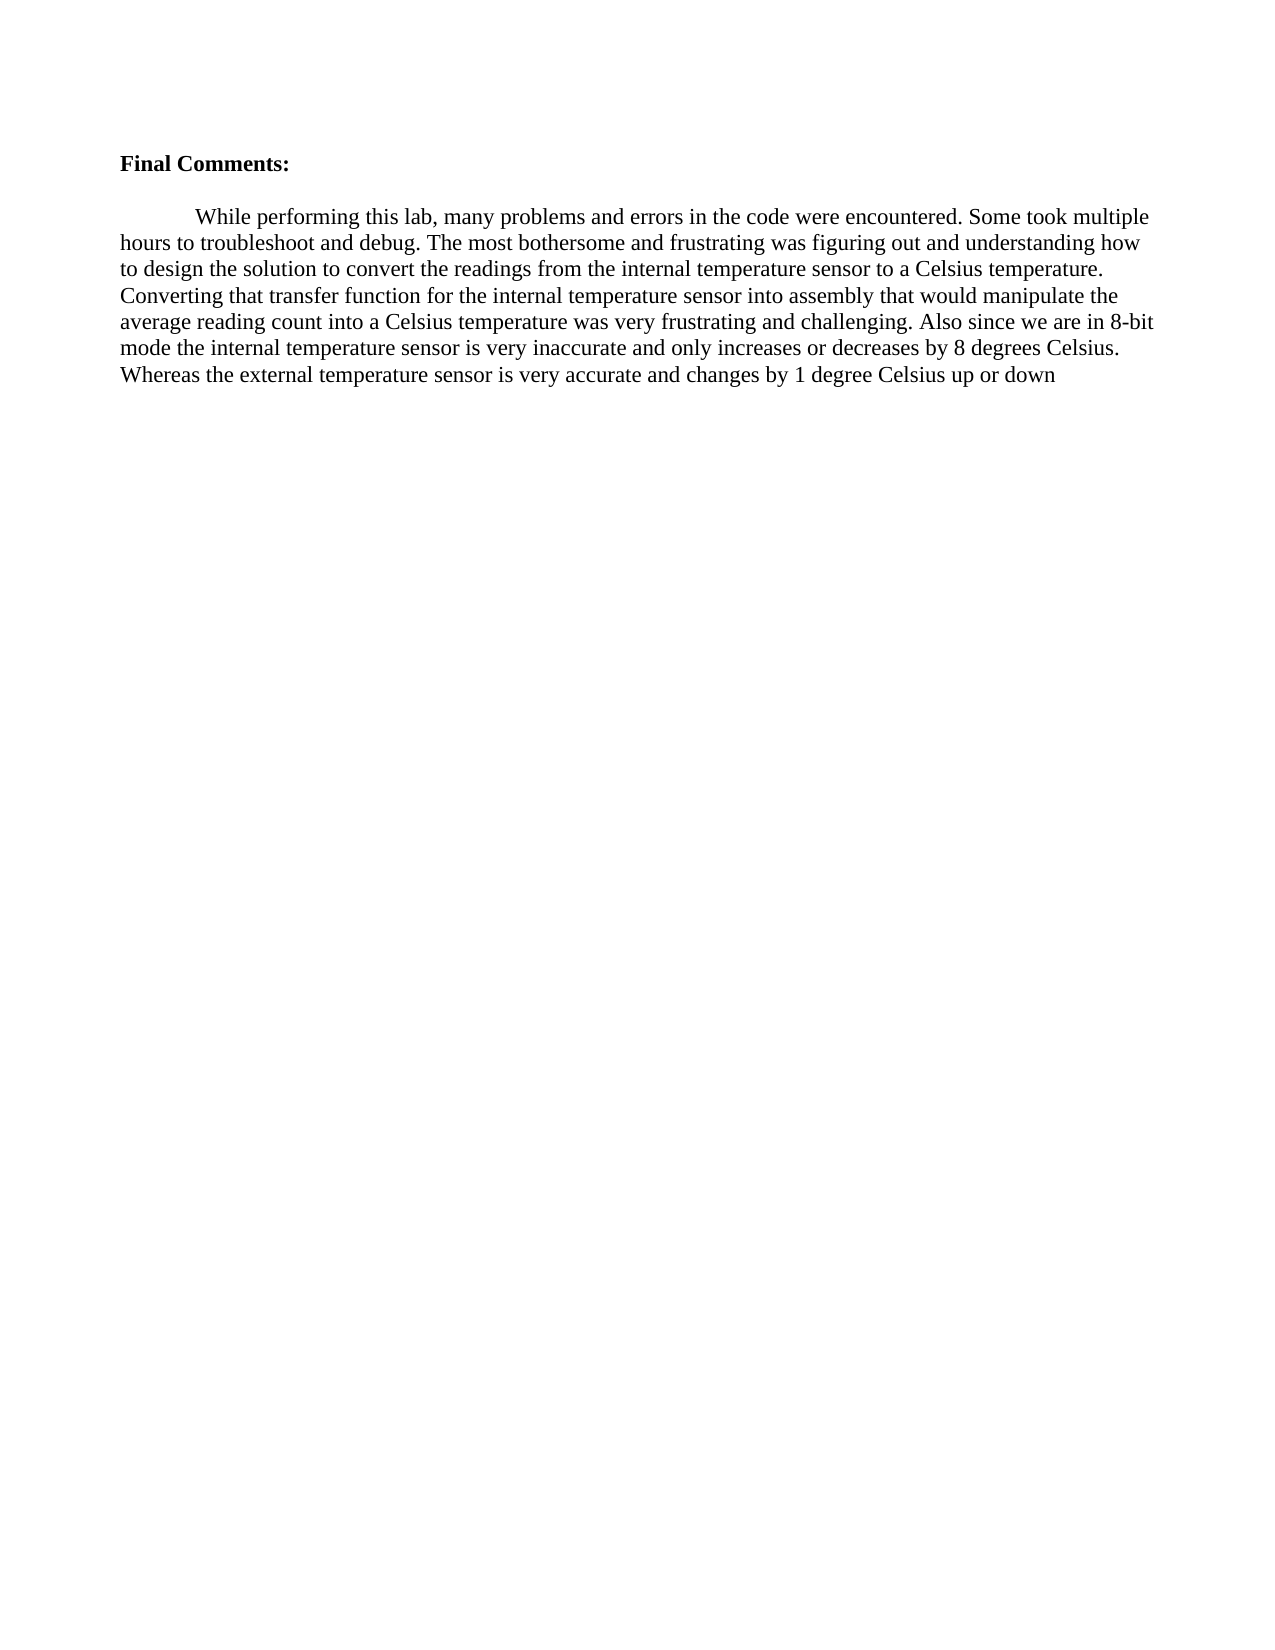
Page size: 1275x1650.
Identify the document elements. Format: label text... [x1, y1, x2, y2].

text Final Comments: [120, 150, 1155, 176]
text While performing this lab, many problems and errors in the code were encountered. Some took multiple hours to troubleshoot and debug. The most bothersome and frustrating was figuring out and understanding how to design the solution to convert the readings from the internal temperature sensor to a Celsius temperature. Converting that transfer function for the internal temperature sensor into assembly that would manipulate the average reading count into a Celsius temperature was very frustrating and challenging. Also since we are in 8-bit mode the internal temperature sensor is very inaccurate and only increases or decreases by 8 degrees Celsius. Whereas the external temperature sensor is very accurate and changes by 1 degree Celsius up or down [120, 203, 1155, 387]
